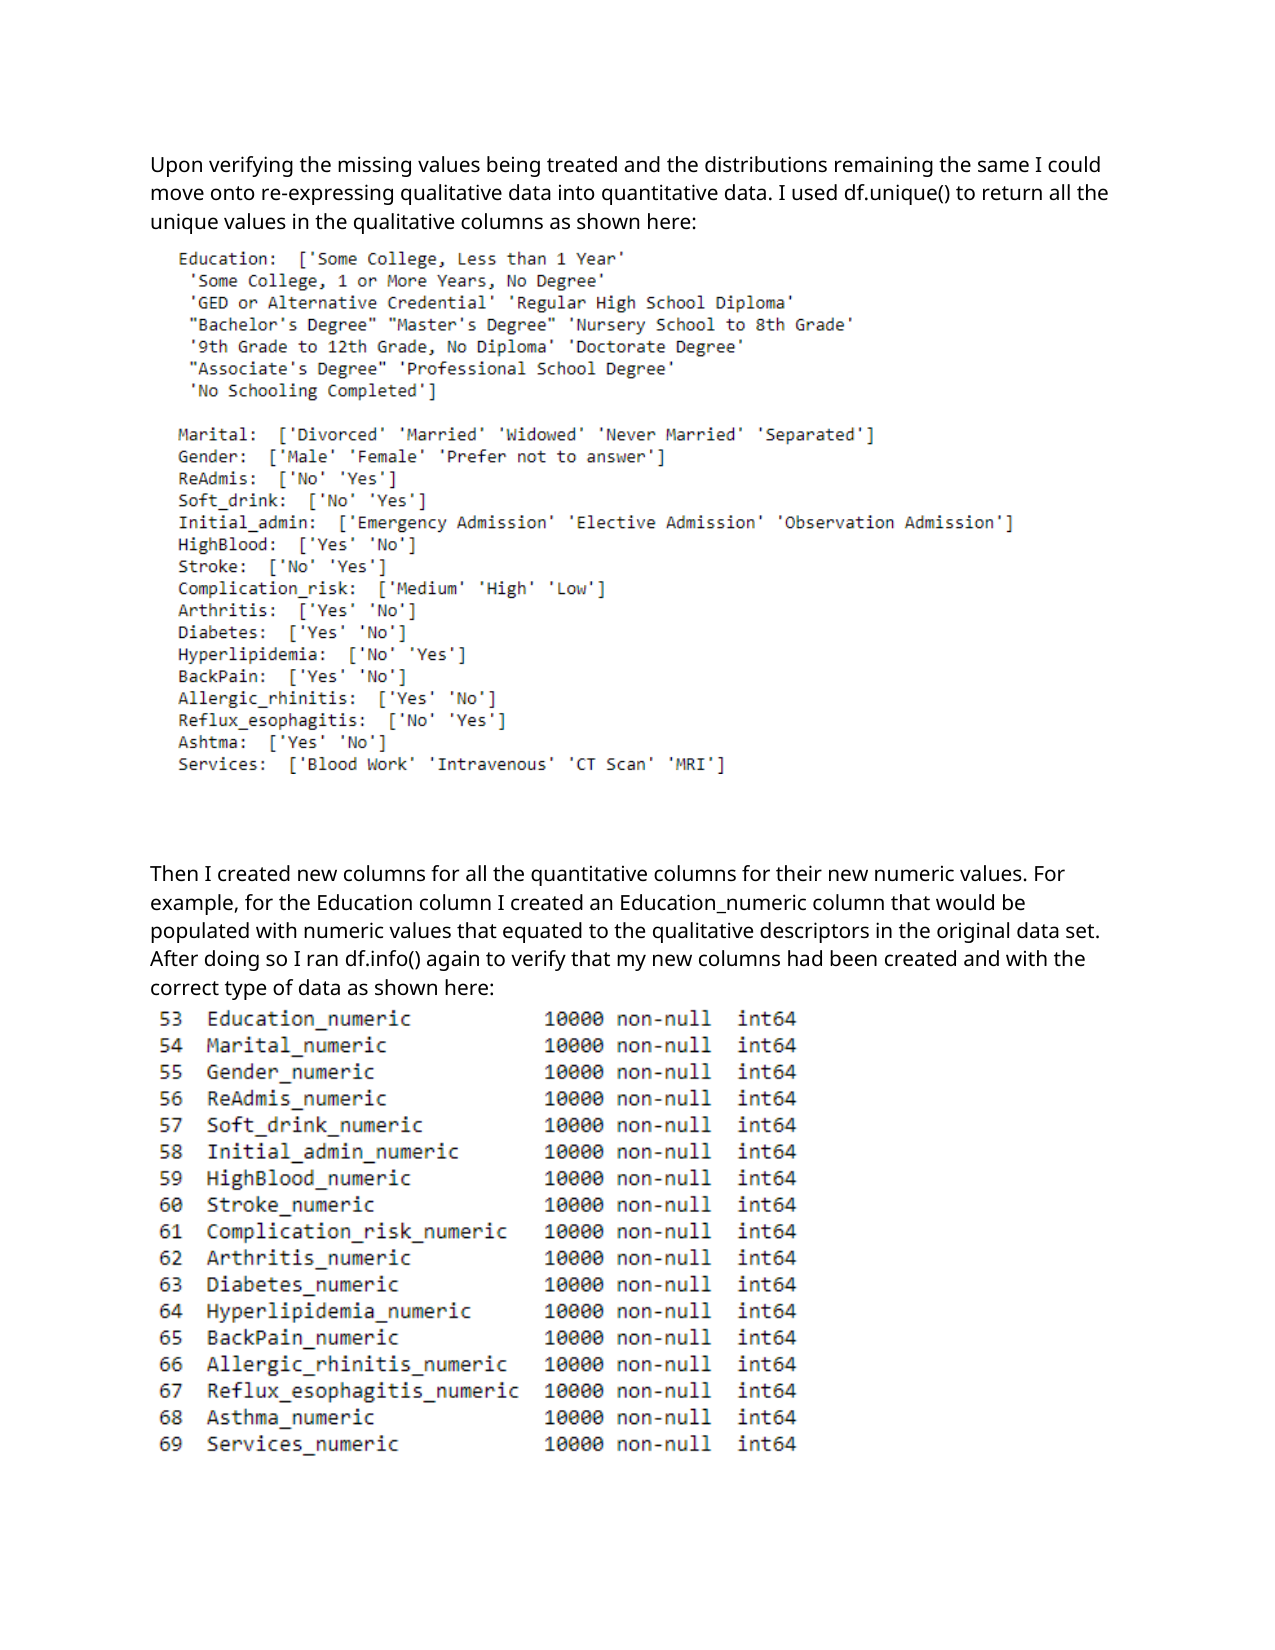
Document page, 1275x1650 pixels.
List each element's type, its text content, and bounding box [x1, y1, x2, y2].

text Upon verifying the missing values being treated and the distributions remaining the same I could move onto re-expressing qualitative data into quantitative data. I used df.unique() to return all the unique values in the qualitative columns as shown here: [150, 150, 1125, 235]
picture [150, 1001, 838, 1459]
text Then I created new columns for all the quantitative columns for their new numeric values. For example, for the Education column I created an Education_numeric column that would be populated with numeric values that equated to the qualitative descriptors in the original data set. After doing so I ran df.info() again to verify that my new columns had been created and with the correct type of data as shown here: [150, 859, 1125, 1001]
picture [150, 235, 1125, 774]
